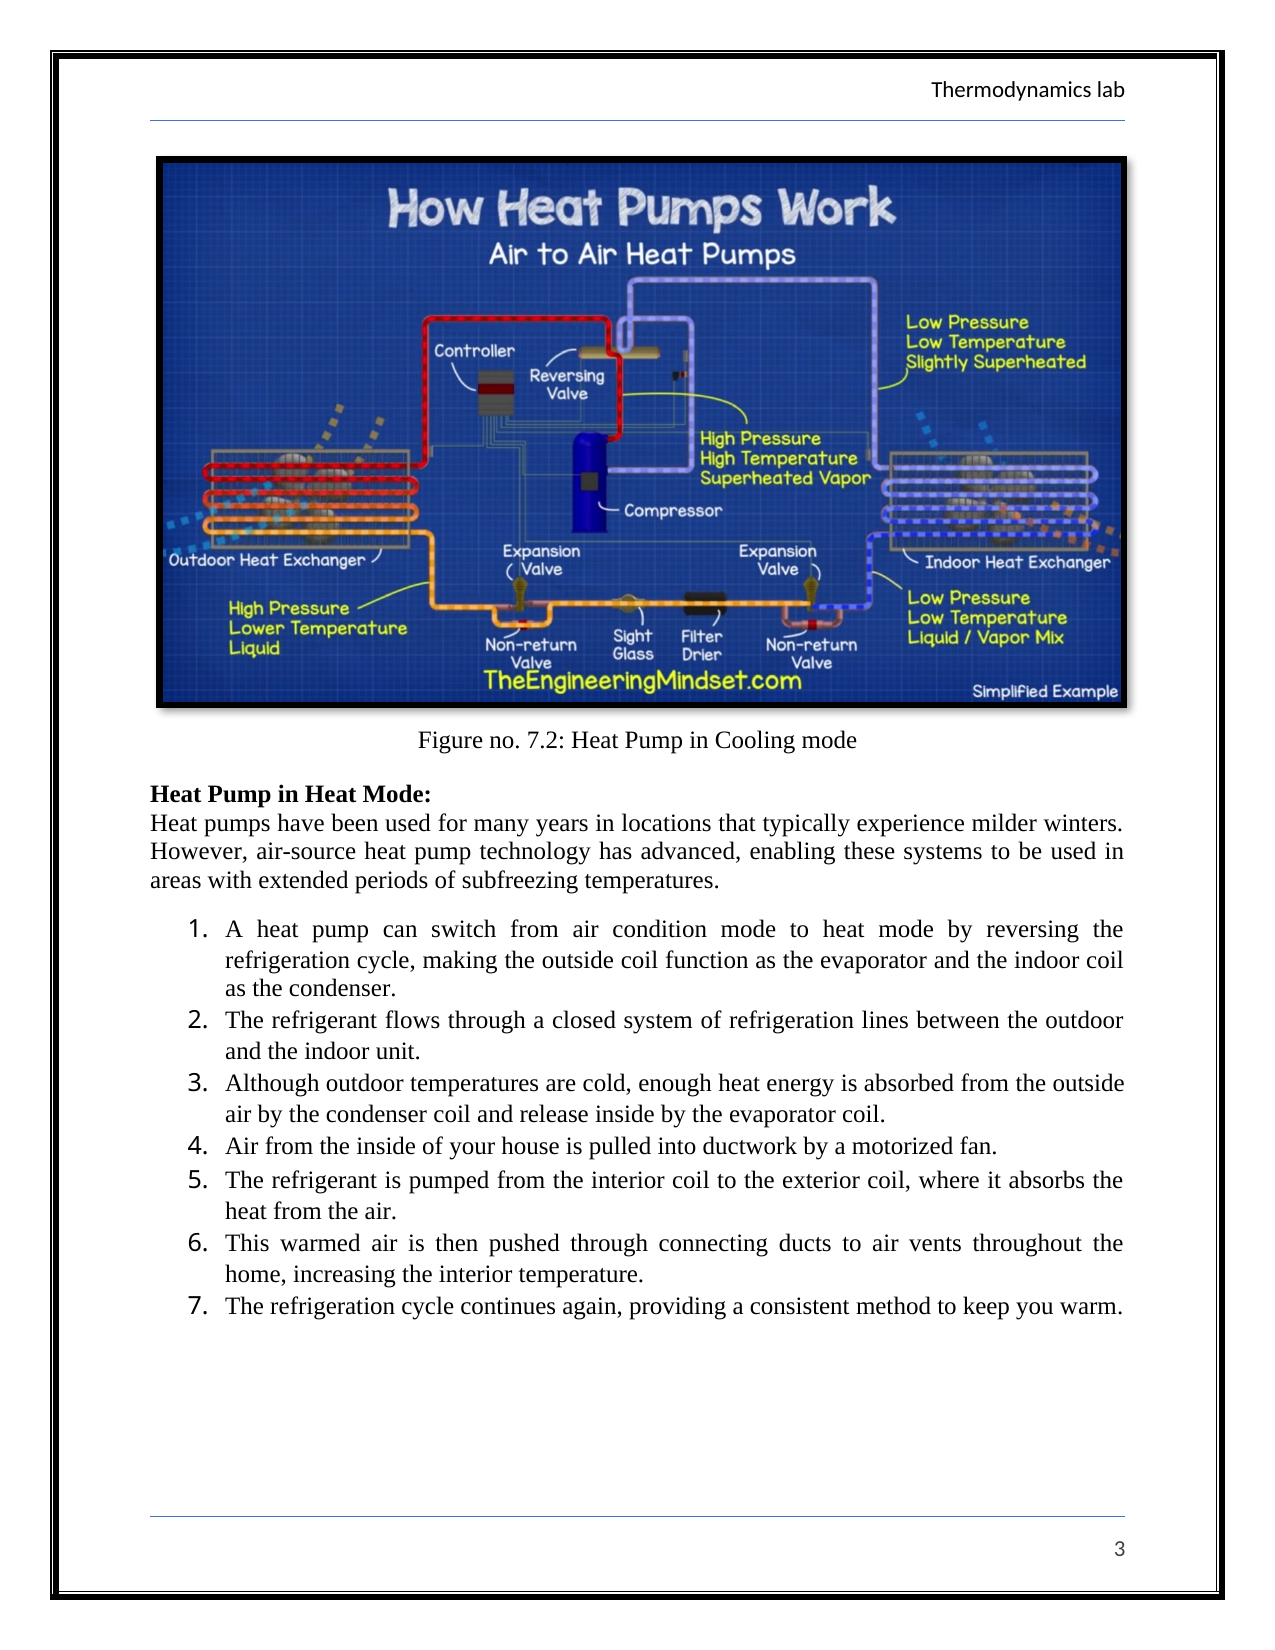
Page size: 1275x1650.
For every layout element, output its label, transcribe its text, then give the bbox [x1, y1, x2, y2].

list The refrigerant is pumped from the interior coil to the exterior coil, where it absorbs the heat from the air. [187, 1162, 1125, 1225]
text Heat Pump in Heat Mode: [150, 779, 1125, 808]
list Although outdoor temperatures are cold, enough heat energy is absorbed from the outside air by the condenser coil and release inside by the evaporator coil. [187, 1065, 1125, 1128]
list A heat pump can switch from air condition mode to heat mode by reversing the refrigeration cycle, making the outside coil function as the evaporator and the indoor coil as the condenser. [187, 911, 1125, 1002]
list Air from the inside of your house is pulled into ductwork by a motorized fan. [187, 1128, 1125, 1162]
list This warmed air is then pushed through connecting ducts to air vents throughout the home, increasing the interior temperature. [187, 1225, 1125, 1287]
list The refrigerant flows through a closed system of refrigeration lines between the outdoor and the indoor unit. [187, 1002, 1125, 1065]
text Heat pumps have been used for many years in locations that typically experience milder winters. However, air-source heat pump technology has advanced, enabling these systems to be used in areas with extended periods of subfreezing temperatures. [150, 808, 1125, 894]
list The refrigeration cycle continues again, providing a consistent method to keep you warm. [187, 1287, 1125, 1322]
picture [163, 163, 1121, 702]
text Figure no. 7.2: Heat Pump in Cooling mode [150, 725, 1125, 754]
